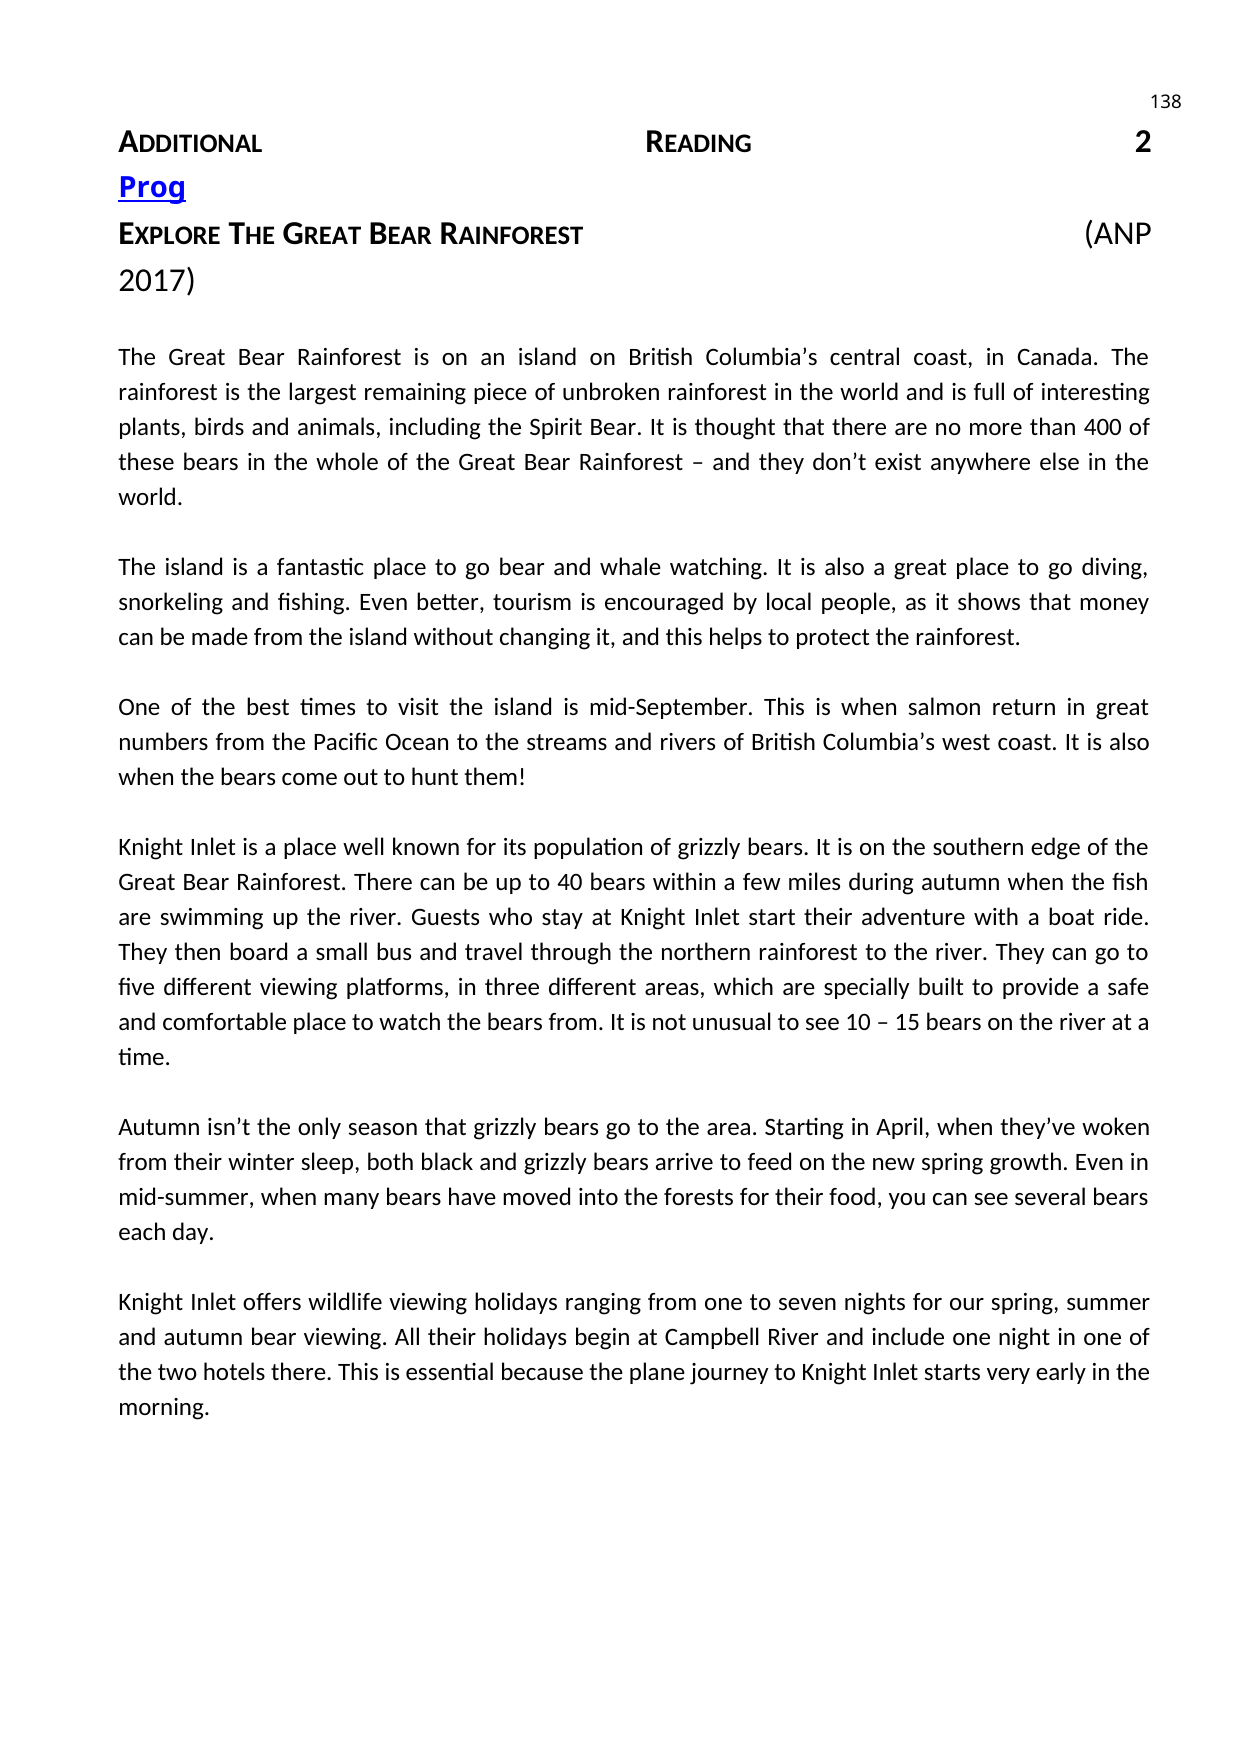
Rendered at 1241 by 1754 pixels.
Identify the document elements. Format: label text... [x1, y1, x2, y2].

text The island is a fantastic place to go bear and whale watching. It is also a great place to go diving, snorkeling and fishing. Even better, tourism is encouraged by local people, as it shows that money can be made from the island without changing it, and this helps to protect the rainforest. [118, 551, 1152, 651]
text Additional Reading 2 Prog [118, 120, 1152, 206]
text Autumn isn’t the only season that grizzly bears go to the area. Starting in April, when they’ve woken from their winter sleep, both black and grizzly bears arrive to feed on the new spring growth. Even in mid-summer, when many bears have moved into the forests for their food, you can see several bears each day. [118, 1111, 1152, 1246]
text One of the best times to visit the island is mid-September. This is when salmon return in great numbers from the Pacific Ocean to the streams and rivers of British Columbia’s west coast. It is also when the bears come out to hunt them! [118, 691, 1152, 791]
text Knight Inlet is a place well known for its population of grizzly bears. It is on the southern edge of the Great Bear Rainforest. There can be up to 40 bears within a few miles during autumn when the fish are swimming up the river. Guests who stay at Knight Inlet start their adventure with a boat ride. They then board a small bus and travel through the northern rainforest to the river. They can go to five different viewing platforms, in three different areas, which are specially built to provide a safe and comfortable place to watch the bears from. It is not unusual to see 10 – 15 bears on the river at a time. [118, 831, 1152, 1071]
text Knight Inlet offers wildlife viewing holidays ranging from one to seven nights for our spring, summer and autumn bear viewing. All their holidays begin at Campbell River and include one night in one of the two hotels there. This is essential because the plane journey to Knight Inlet starts very early in the morning. [118, 1286, 1152, 1421]
text The Great Bear Rainforest is on an island on British Columbia’s central coast, in Canada. The rainforest is the largest remaining piece of unbroken rainforest in the world and is full of interesting plants, birds and animals, including the Spirit Bear. It is thought that there are no more than 400 of these bears in the whole of the Great Bear Rainforest – and they don’t exist anywhere else in the world. [118, 341, 1152, 511]
text Explore The Great Bear Rainforest (ANP 2017) [118, 212, 1152, 300]
